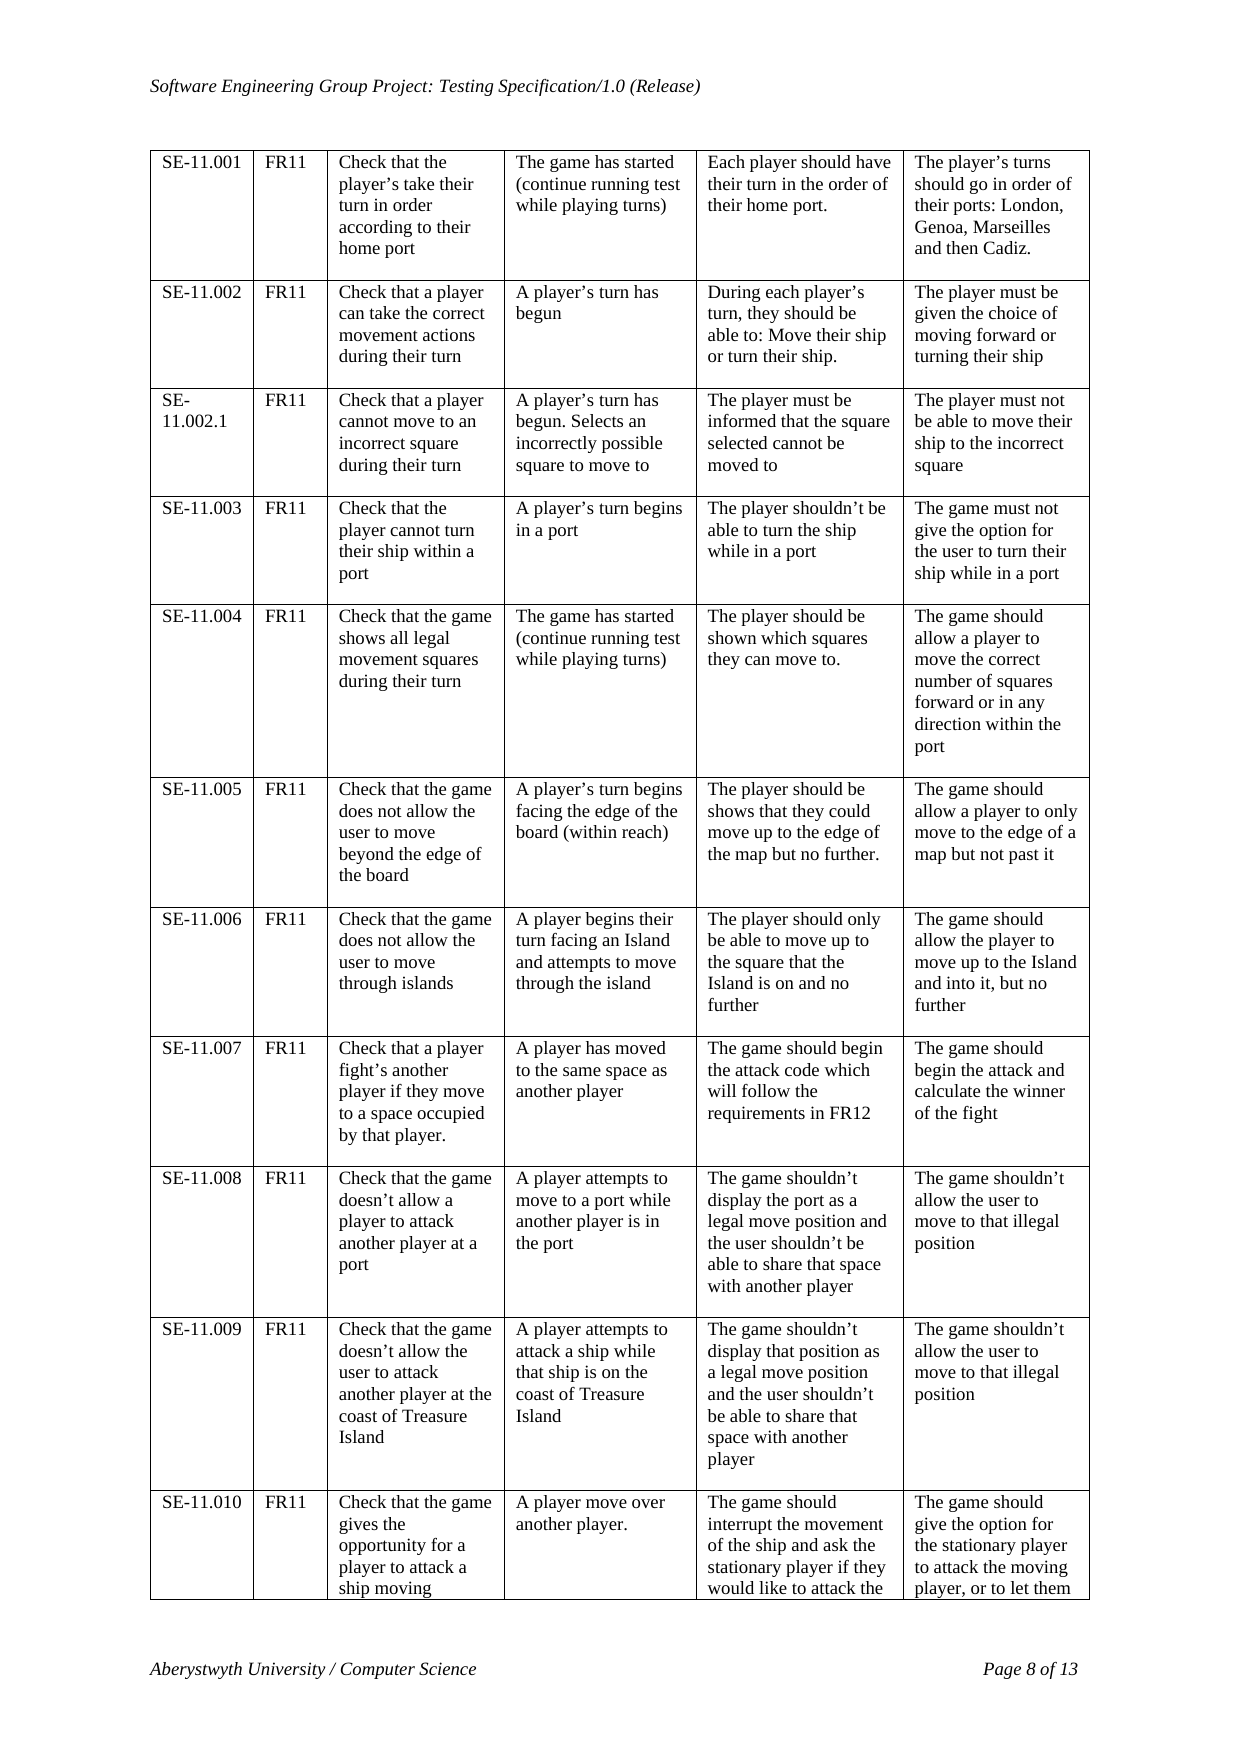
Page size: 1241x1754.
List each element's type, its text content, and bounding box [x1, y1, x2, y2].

table_cell The game should begin the attack and calculate the winner of the fight [904, 1037, 1089, 1166]
table_cell SE-11.002 [151, 281, 253, 388]
table_cell The player should be shown which squares they can move to. [697, 605, 903, 777]
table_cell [505, 1491, 696, 1599]
table_cell Check that the game doesn’t allow a player to attack another player at a port [328, 1167, 504, 1317]
table_cell A player’s turn has begun [505, 281, 696, 388]
table_cell The game should allow a player to only move to the edge of a map but not past it [904, 778, 1089, 907]
table_cell The player should be shows that they could move up to the edge of the map but no further. [697, 778, 903, 907]
table_cell Check that the game does not allow the user to move through islands [328, 908, 504, 1036]
table_cell A player has moved to the same space as another player [505, 1037, 696, 1166]
table_cell SE-11.007 [151, 1037, 253, 1166]
table_cell Check that a player fight’s another player if they move to a space occupied by that player. [328, 1037, 504, 1166]
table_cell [904, 1491, 1089, 1599]
table_cell A player attempts to attack a ship while that ship is on the coast of Treasure Island [505, 1318, 696, 1490]
table_cell FR11 [254, 778, 327, 907]
table_cell The player must be given the choice of moving forward or turning their ship [904, 281, 1089, 388]
table_cell FR11 [254, 1318, 327, 1490]
table_cell The game shouldn’t display the port as a legal move position and the user shouldn’t be able to share that space with another player [697, 1167, 903, 1317]
table_cell The game shouldn’t allow the user to move to that illegal position [904, 1318, 1089, 1490]
table_cell FR11 [254, 497, 327, 604]
table_cell Check that a player cannot move to an incorrect square during their turn [328, 389, 504, 496]
table_cell SE-11.009 [151, 1318, 253, 1490]
table_cell A player’s turn has begun. Selects an incorrectly possible square to move to [505, 389, 696, 496]
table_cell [328, 1491, 504, 1599]
table_cell FR11 [254, 908, 327, 1036]
table_cell The player shouldn’t be able to turn the ship while in a port [697, 497, 903, 604]
table_cell FR11 [254, 151, 327, 280]
table_cell SE-11.004 [151, 605, 253, 777]
table_cell A player begins their turn facing an Island and attempts to move through the island [505, 908, 696, 1036]
table_cell SE-11.001 [151, 151, 253, 280]
table_cell The game shouldn’t allow the user to move to that illegal position [904, 1167, 1089, 1317]
table_cell The player should only be able to move up to the square that the Island is on and no further [697, 908, 903, 1036]
table_cell SE-11.008 [151, 1167, 253, 1317]
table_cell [697, 1491, 903, 1599]
table_cell Check that a player can take the correct movement actions during their turn [328, 281, 504, 388]
table_cell The player’s turns should go in order of their ports: London, Genoa, Marseilles and then Cadiz. [904, 151, 1089, 280]
table_cell A player’s turn begins in a port [505, 497, 696, 604]
table_cell SE-11.010 [151, 1491, 253, 1599]
table_cell SE-11.002.1 [151, 389, 253, 496]
table_cell Check that the player cannot turn their ship within a port [328, 497, 504, 604]
table_cell The game has started (continue running test while playing turns) [505, 605, 696, 777]
table_cell Each player should have their turn in the order of their home port. [697, 151, 903, 280]
table_cell The game should begin the attack code which will follow the requirements in FR12 [697, 1037, 903, 1166]
table_cell FR11 [254, 1037, 327, 1166]
table_cell The game has started (continue running test while playing turns) [505, 151, 696, 280]
table_cell The game shouldn’t display that position as a legal move position and the user shouldn’t be able to share that space with another player [697, 1318, 903, 1490]
table_cell The player must be informed that the square selected cannot be moved to [697, 389, 903, 496]
table_cell FR11 [254, 281, 327, 388]
table_cell FR11 [254, 389, 327, 496]
table_cell FR11 [254, 1491, 327, 1599]
table_cell FR11 [254, 605, 327, 777]
table_cell A player’s turn begins facing the edge of the board (within reach) [505, 778, 696, 907]
table_cell SE-11.005 [151, 778, 253, 907]
table_cell FR11 [254, 1167, 327, 1317]
table_cell A player attempts to move to a port while another player is in the port [505, 1167, 696, 1317]
table_cell SE-11.006 [151, 908, 253, 1036]
table_cell The player must not be able to move their ship to the incorrect square [904, 389, 1089, 496]
table_cell Check that the game doesn’t allow the user to attack another player at the coast of Treasure Island [328, 1318, 504, 1490]
table_cell SE-11.003 [151, 497, 253, 604]
table_cell Check that the player’s take their turn in order according to their home port [328, 151, 504, 280]
table_cell Check that the game shows all legal movement squares during their turn [328, 605, 504, 777]
table_cell The game must not give the option for the user to turn their ship while in a port [904, 497, 1089, 604]
table_cell During each player’s turn, they should be able to: Move their ship or turn their ship. [697, 281, 903, 388]
table_cell The game should allow the player to move up to the Island and into it, but no further [904, 908, 1089, 1036]
table_cell The game should allow a player to move the correct number of squares forward or in any direction within the port [904, 605, 1089, 777]
table_cell Check that the game does not allow the user to move beyond the edge of the board [328, 778, 504, 907]
